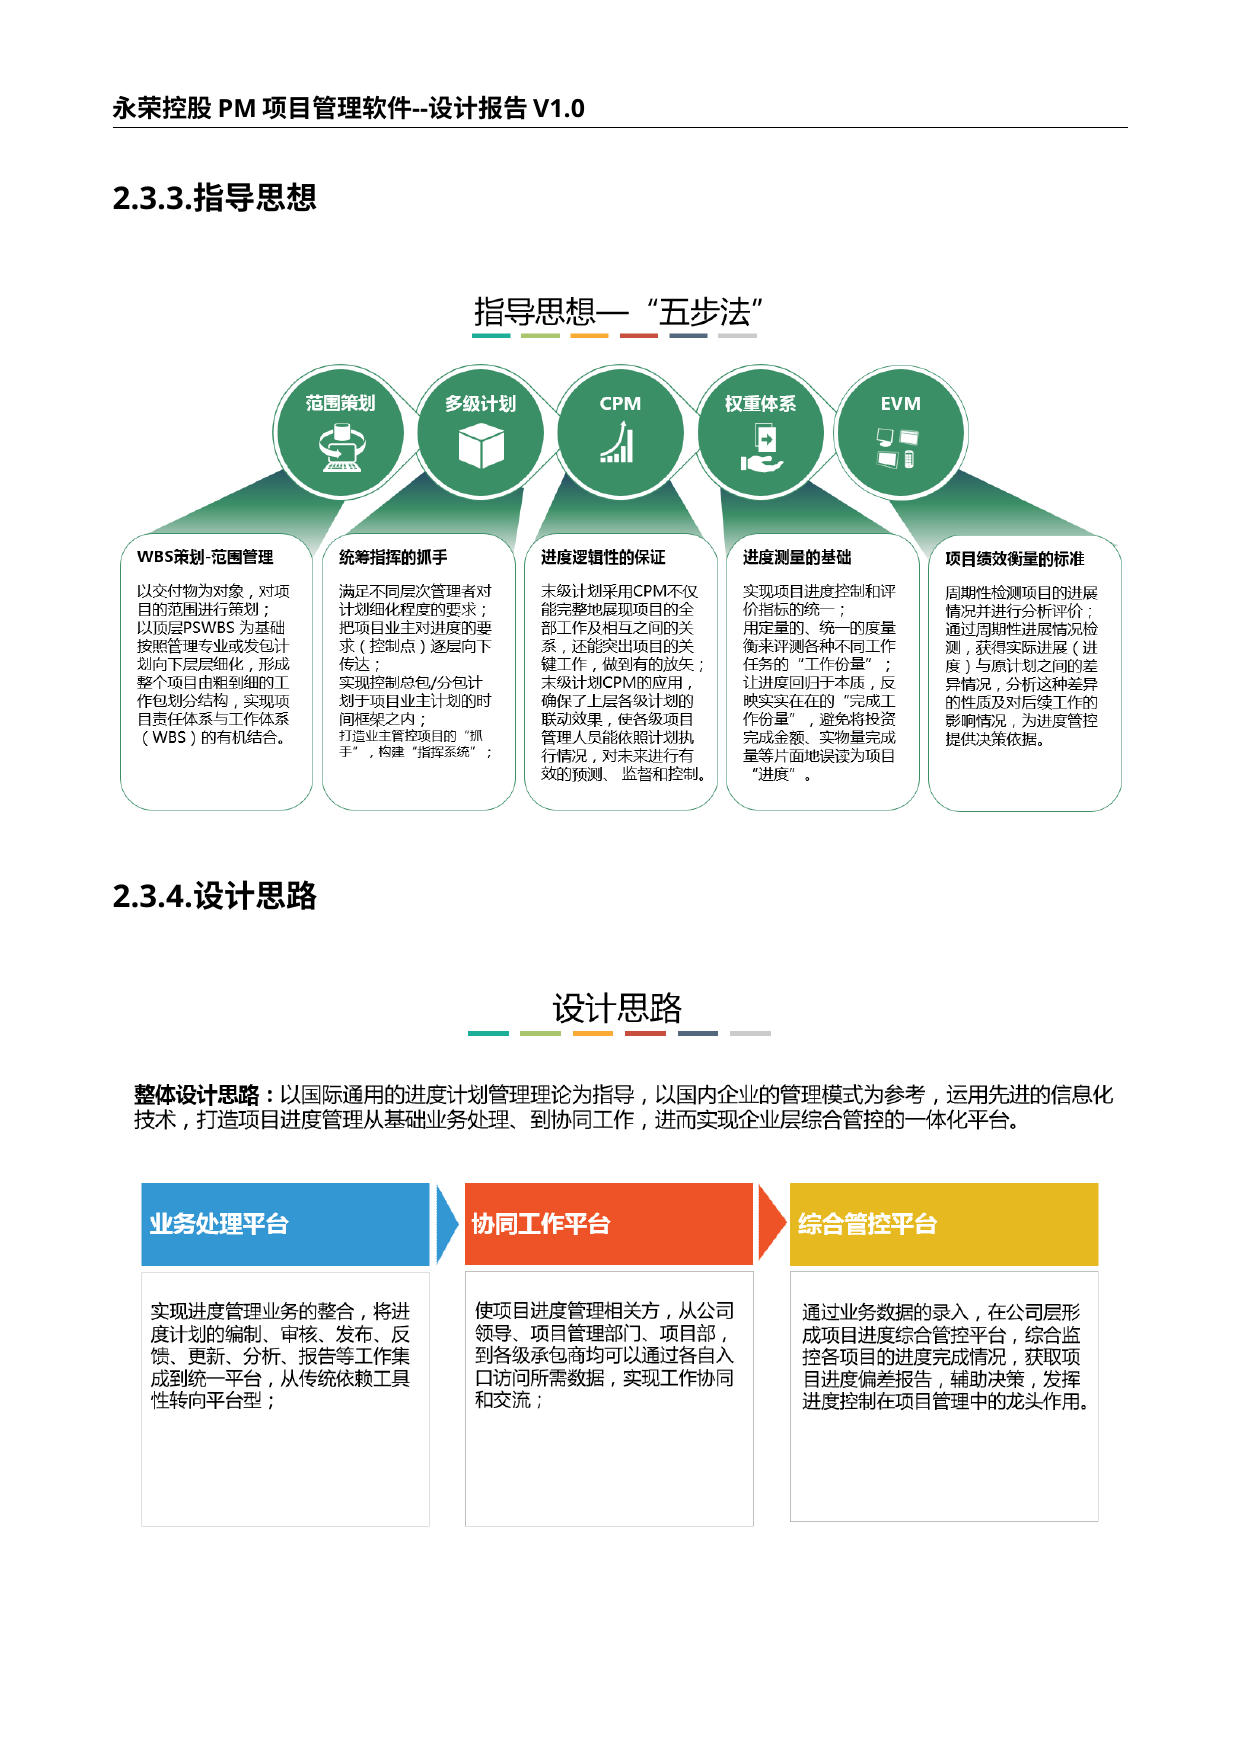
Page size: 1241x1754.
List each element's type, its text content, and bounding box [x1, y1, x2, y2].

picture [112, 289, 1128, 820]
subtitle 2.3.3.指导思想 [112, 162, 1128, 229]
picture [112, 988, 1128, 1535]
subtitle 2.3.4.设计思路 [112, 860, 1128, 928]
